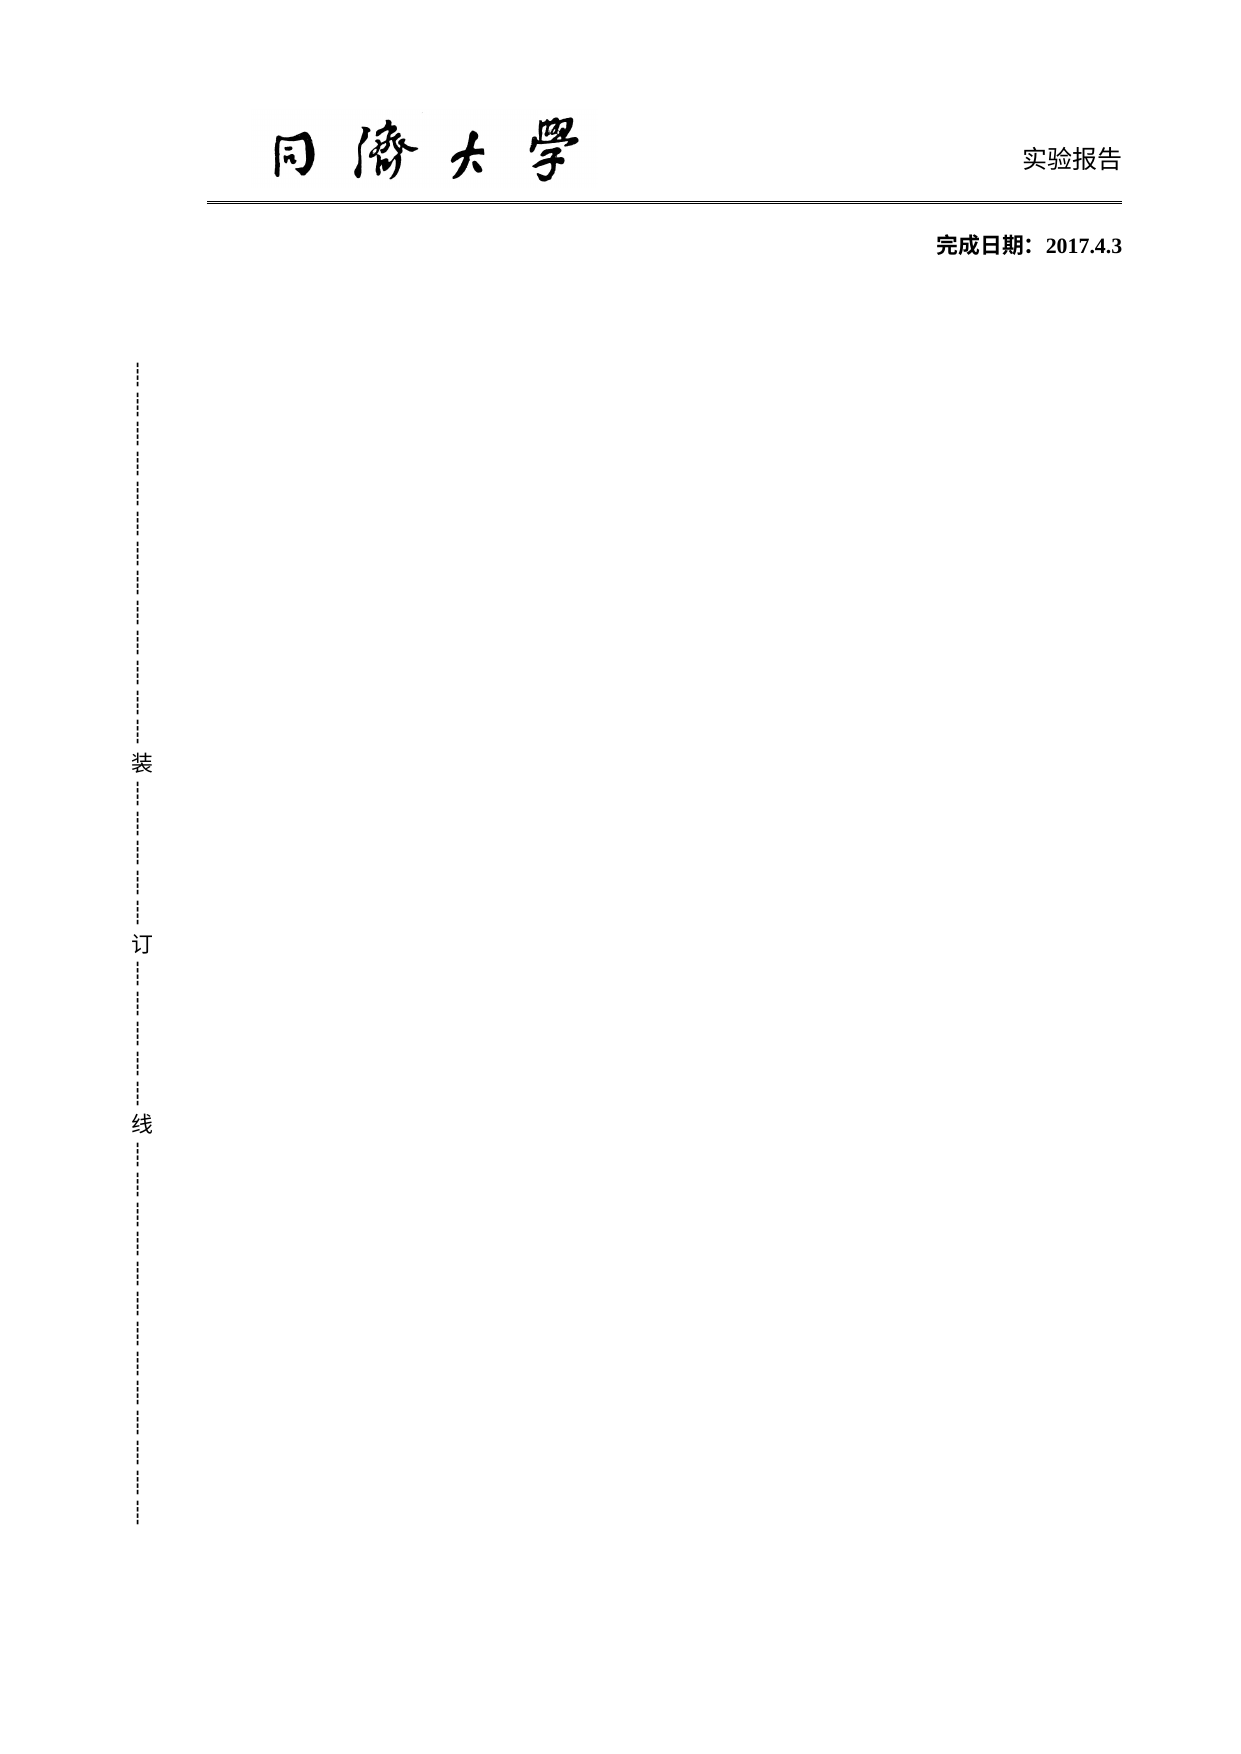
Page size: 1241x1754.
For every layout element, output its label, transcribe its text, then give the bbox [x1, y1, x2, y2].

picture [251, 109, 598, 188]
text 完成日期：2017.4.3 [207, 228, 1122, 259]
